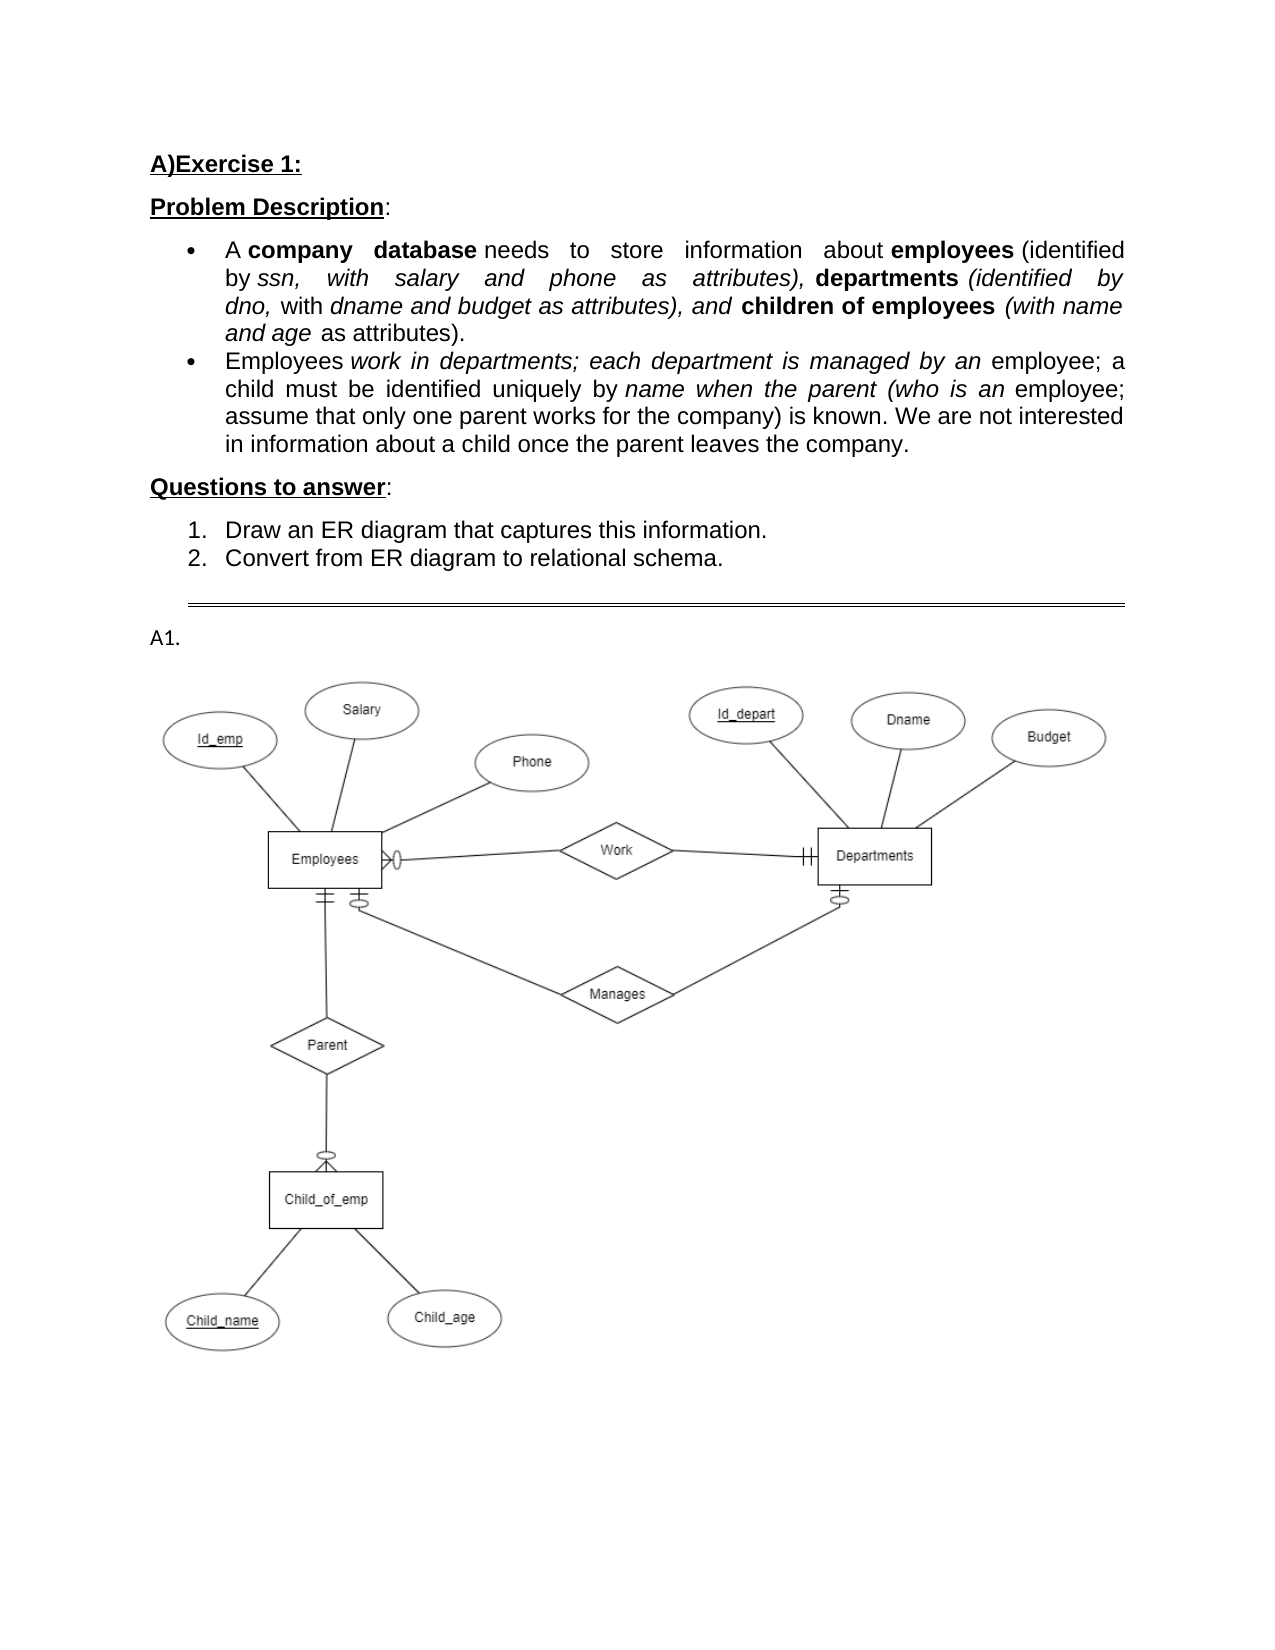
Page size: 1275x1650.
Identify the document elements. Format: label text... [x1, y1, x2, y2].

list Employees work in departments; each department is managed by an employee; a child must be identified uniquely by name when the parent (who is an employee; assume that only one parent works for the company) is known. We are not interested in information about a child once the parent leaves the company. [187, 347, 1125, 457]
text Questions to answer: [150, 473, 1125, 501]
text A1. [150, 623, 1125, 651]
list A company database needs to store information about employees (identified by ssn, with salary and phone as attributes), departments (identified by dno, with dname and budget as attributes), and children of employees (with name and age as attributes). [187, 236, 1125, 347]
text A)Exercise 1: [150, 150, 1125, 178]
list Convert from ER diagram to relational schema. [187, 544, 1125, 607]
text Problem Description: [150, 193, 1125, 221]
list Draw an ER diagram that captures this information. [187, 516, 1125, 544]
picture [150, 669, 1125, 1372]
